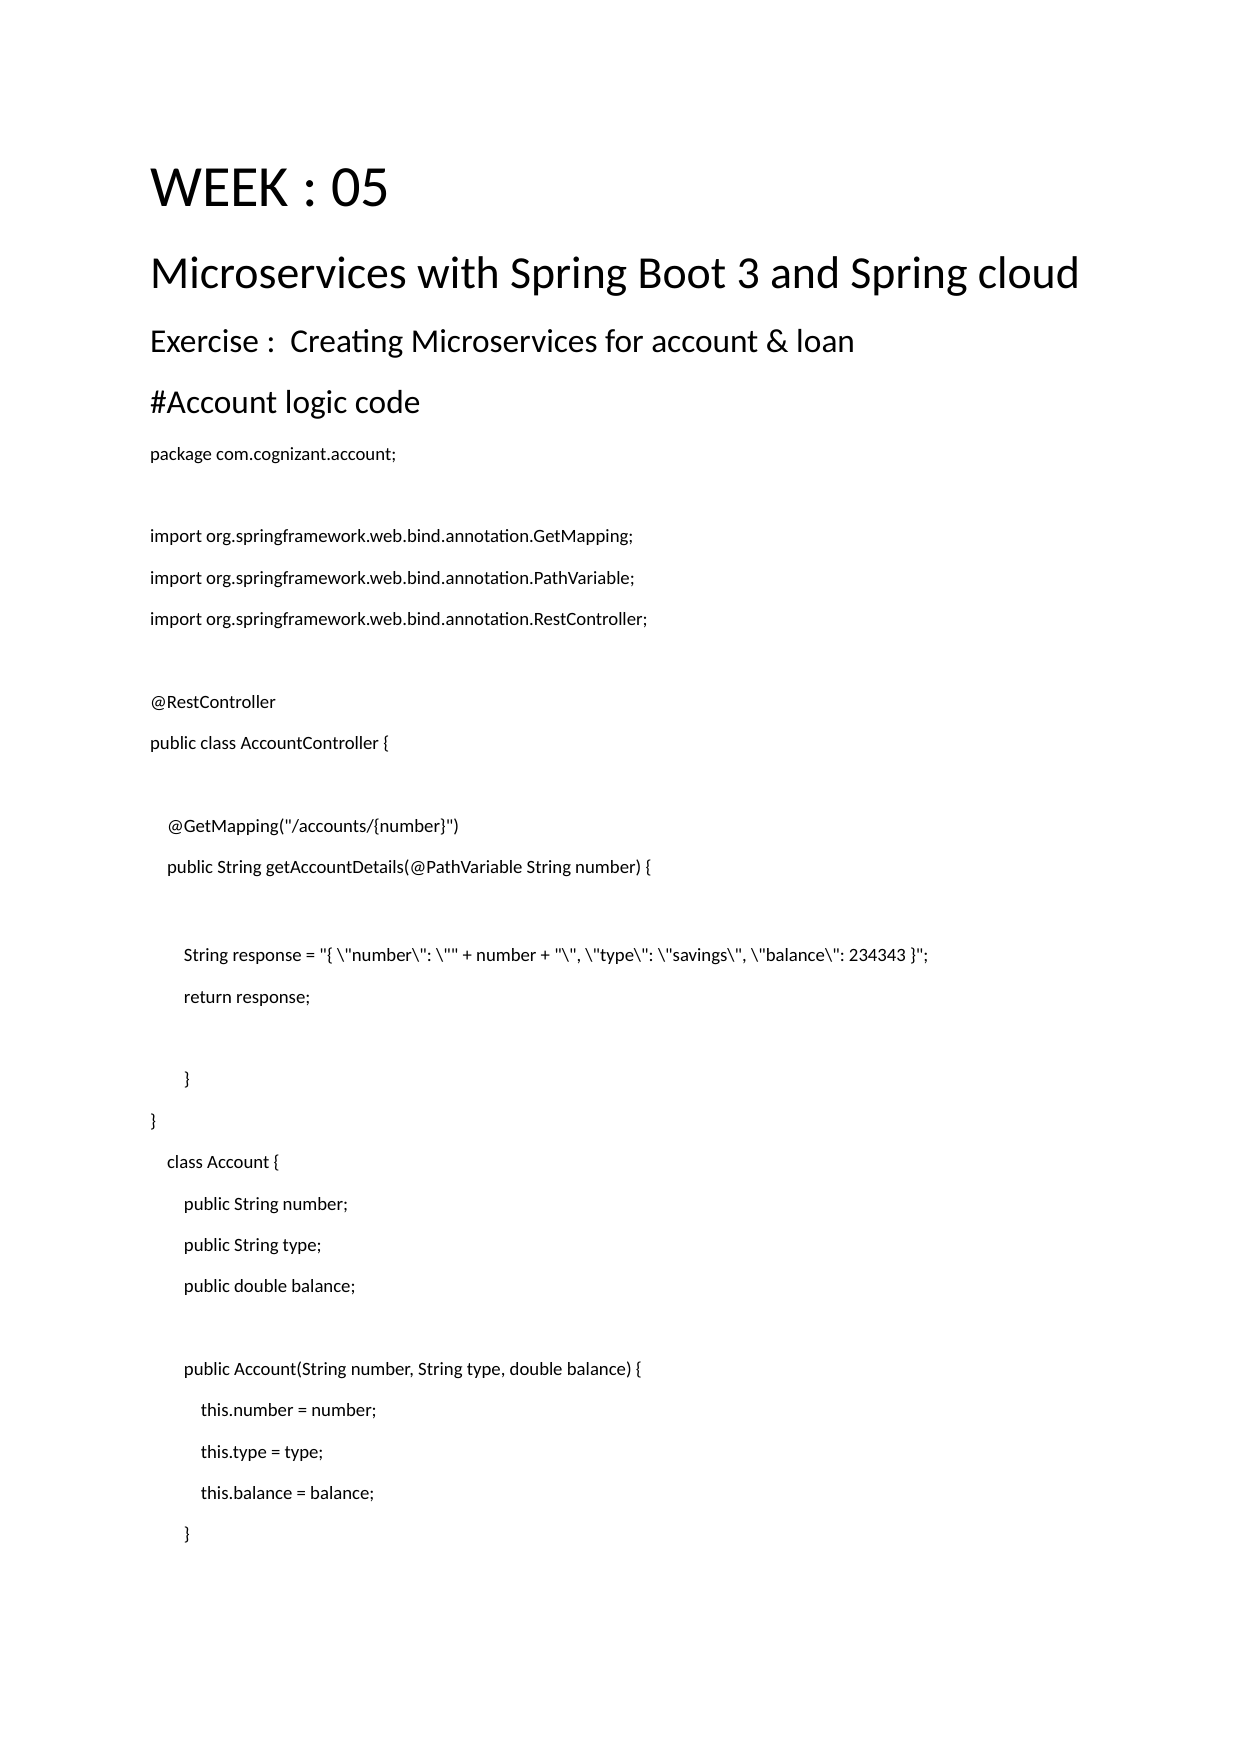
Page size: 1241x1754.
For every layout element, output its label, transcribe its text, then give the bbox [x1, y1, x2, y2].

text import org.springframework.web.bind.annotation.RestController; [150, 607, 1090, 630]
text @RestController [150, 690, 1090, 713]
text return response; [150, 985, 1090, 1008]
text package com.cognizant.account; [150, 442, 1090, 465]
text public String getAccountDetails(@PathVariable String number) { [150, 855, 1090, 878]
text #Account logic code [150, 381, 1090, 422]
text Exercise : Creating Microservices for account & loan [150, 321, 1090, 361]
text } [150, 1109, 1090, 1132]
text import org.springframework.web.bind.annotation.PathVariable; [150, 566, 1090, 589]
text public Account(String number, String type, double balance) { [150, 1357, 1090, 1380]
text this.number = number; [150, 1398, 1090, 1421]
text Microservices with Spring Boot 3 and Spring cloud [150, 243, 1090, 299]
text WEEK : 05 [150, 150, 1090, 221]
text public String number; [150, 1192, 1090, 1214]
text import org.springframework.web.bind.annotation.GetMapping; [150, 524, 1090, 547]
text public String type; [150, 1233, 1090, 1256]
text String response = "{ \"number\": \"" + number + "\", \"type\": \"savings\", \"balance\": 234343 }"; [150, 943, 1090, 966]
text class Account { [150, 1150, 1090, 1173]
text public class AccountController { [150, 731, 1090, 754]
text this.type = type; [150, 1440, 1090, 1463]
text } [150, 1068, 1090, 1091]
text public double balance; [150, 1274, 1090, 1297]
text } [150, 1522, 1090, 1545]
text this.balance = balance; [150, 1481, 1090, 1504]
text @GetMapping("/accounts/{number}") [150, 814, 1090, 837]
